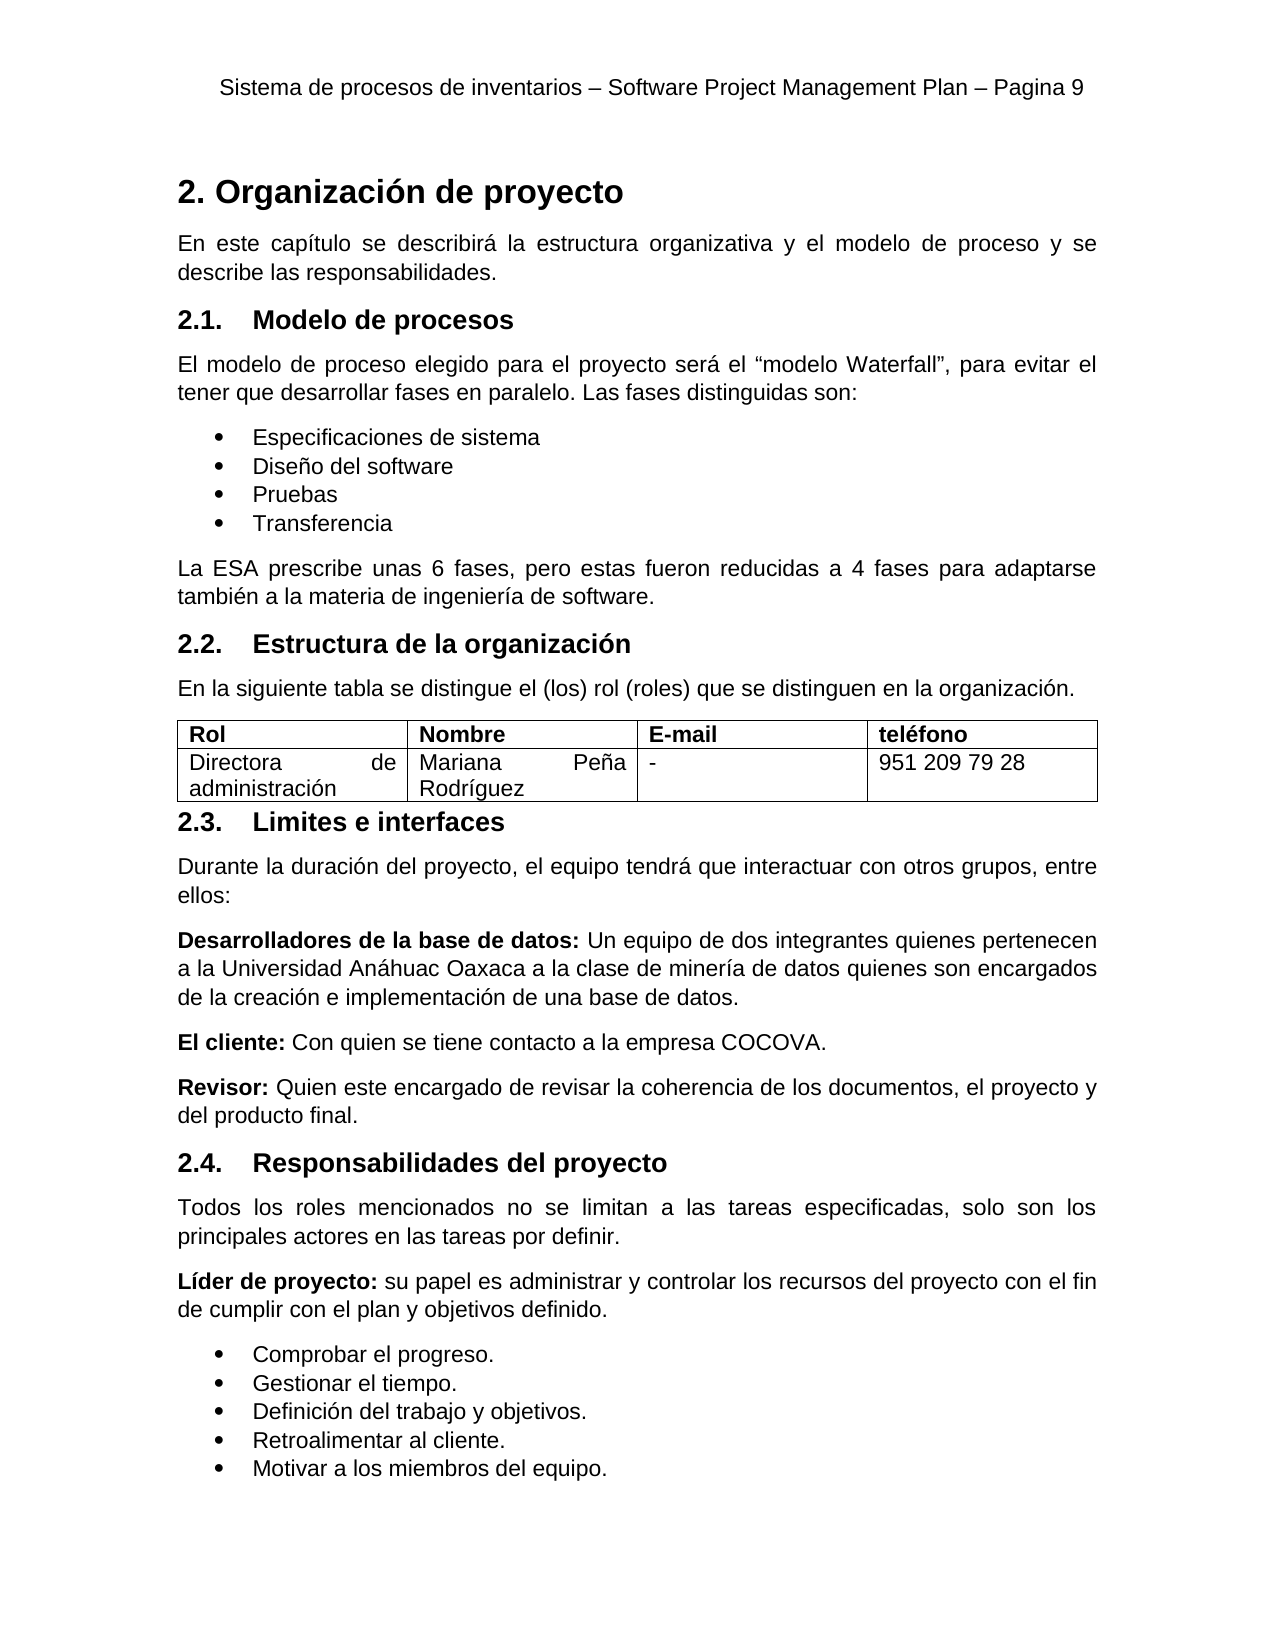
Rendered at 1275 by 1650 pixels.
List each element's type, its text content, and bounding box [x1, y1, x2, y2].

table_header Rol [178, 721, 407, 747]
text En este capítulo se describirá la estructura organizativa y el modelo de proceso y se describe las responsabilidades. [177, 230, 1098, 285]
table_cell Mariana Peña Rodríguez [408, 749, 637, 801]
list Especificaciones de sistema [215, 424, 1098, 451]
text Desarrolladores de la base de datos: Un equipo de dos integrantes quienes pertenecen a la Universidad Anáhuac Oaxaca a la clase de minería de datos quienes son encargados de la creación e implementación de una base de datos. [177, 927, 1098, 1010]
table_cell Directora de administración [178, 749, 407, 801]
text Revisor: Quien este encargado de revisar la coherencia de los documentos, el proyecto y del producto final. [177, 1074, 1098, 1129]
list Diseño del software [215, 453, 1098, 479]
list Gestionar el tiempo. [215, 1370, 1098, 1396]
list Comprobar el progreso. [215, 1341, 1098, 1368]
list Motivar a los miembros del equipo. [215, 1455, 1098, 1482]
subtitle Estructura de la organización [177, 628, 1098, 659]
table_header E-mail [638, 721, 867, 747]
text El modelo de proceso elegido para el proyecto será el “modelo Waterfall”, para evitar el tener que desarrollar fases en paralelo. Las fases distinguidas son: [177, 351, 1098, 405]
text Durante la duración del proyecto, el equipo tendrá que interactuar con otros grupos, entre ellos: [177, 853, 1098, 908]
text El cliente: Con quien se tiene contacto a la empresa COCOVA. [177, 1029, 1098, 1055]
text Todos los roles mencionados no se limitan a las tareas especificadas, solo son los principales actores en las tareas por definir. [177, 1194, 1098, 1249]
subtitle Modelo de procesos [177, 304, 1098, 335]
list Transferencia [215, 509, 1098, 536]
text La ESA prescribe unas 6 fases, pero estas fueron reducidas a 4 fases para adaptarse también a la materia de ingeniería de software. [177, 554, 1098, 609]
table_header Nombre [408, 721, 637, 747]
table_cell 951 209 79 28 [868, 749, 1097, 801]
list Retroalimentar al cliente. [215, 1427, 1098, 1453]
subtitle Organización de proyecto [177, 173, 1098, 211]
table_cell - [638, 749, 867, 801]
list Pruebas [215, 481, 1098, 507]
text En la siguiente tabla se distingue el (los) rol (roles) que se distinguen en la organización. [177, 675, 1098, 701]
list Definición del trabajo y objetivos. [215, 1398, 1098, 1425]
subtitle Limites e interfaces [177, 806, 1098, 838]
text Líder de proyecto: su papel es administrar y controlar los recursos del proyecto con el fin de cumplir con el plan y objetivos definido. [177, 1268, 1098, 1323]
table_header teléfono [868, 721, 1097, 747]
subtitle Responsabilidades del proyecto [177, 1147, 1098, 1179]
